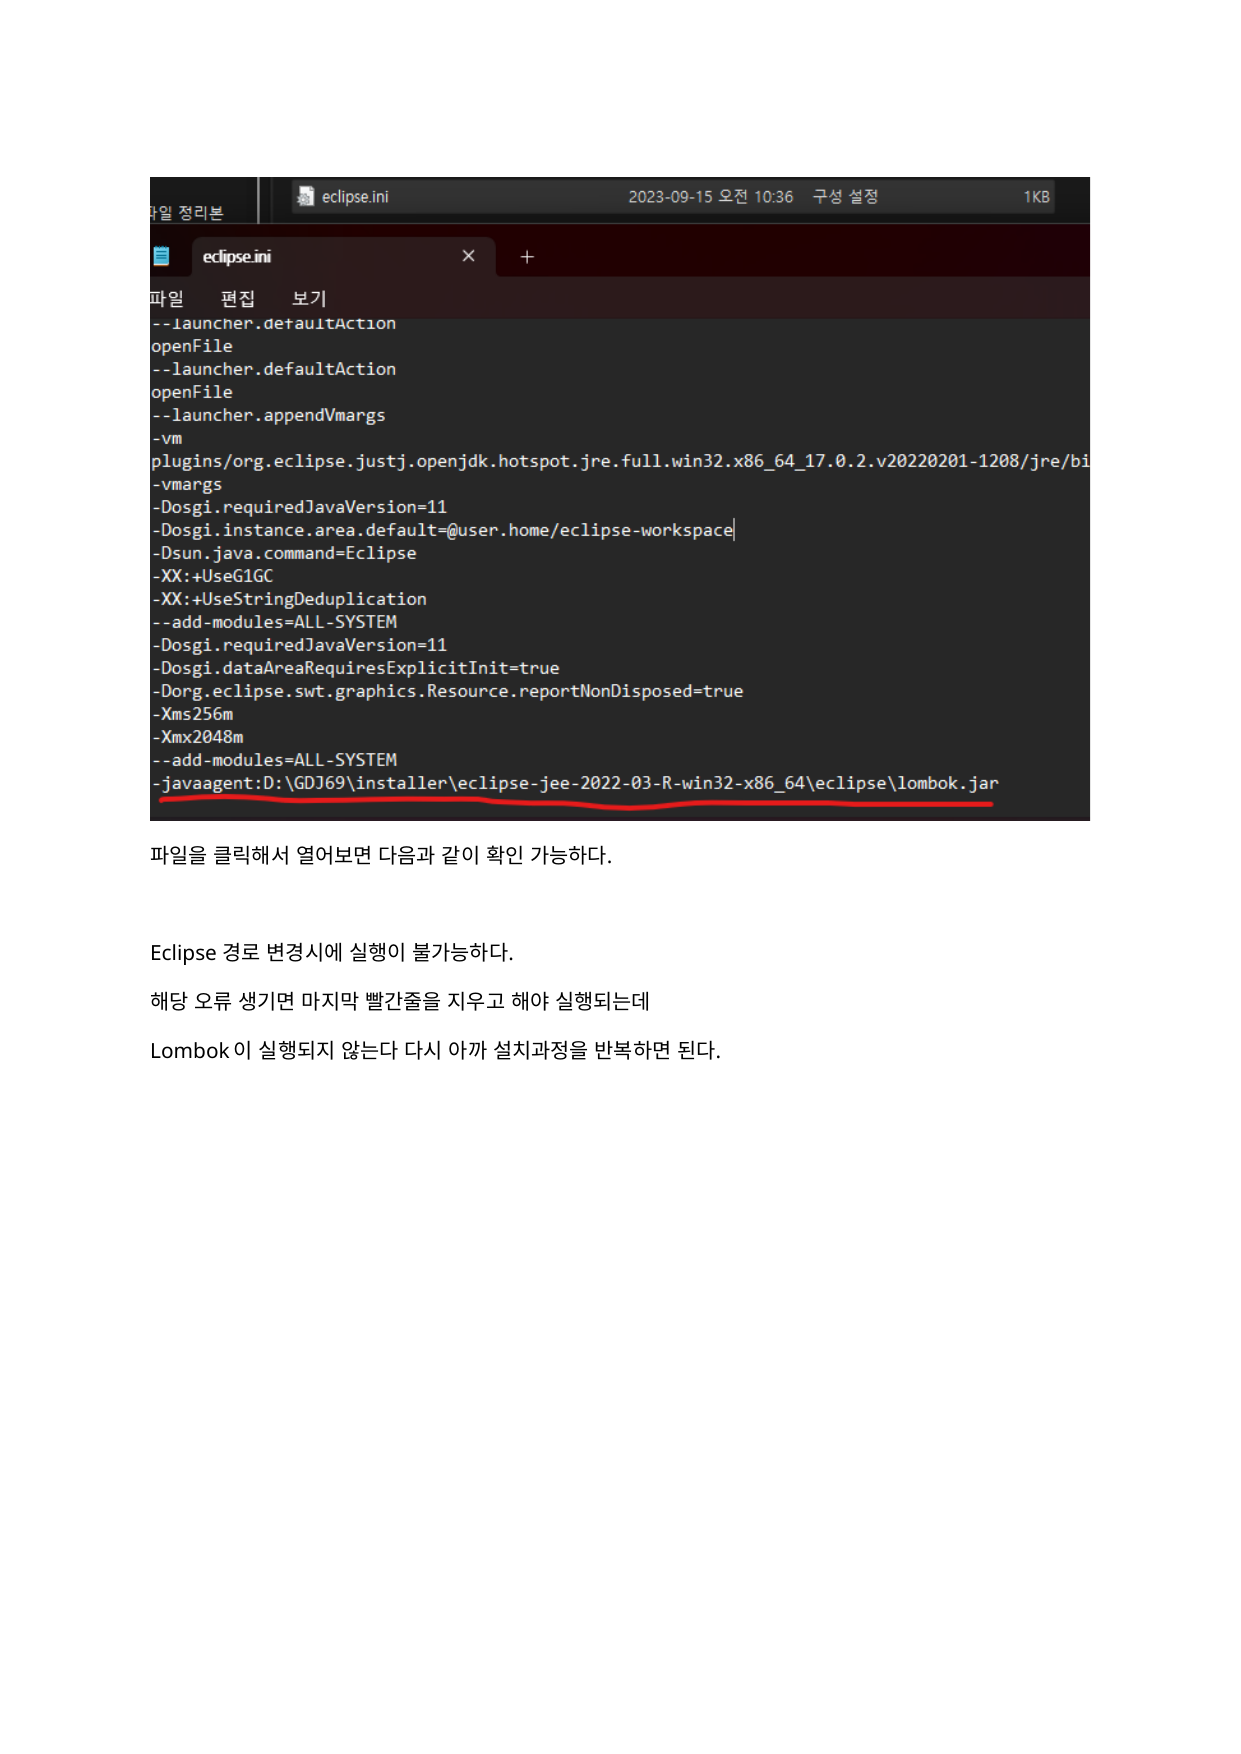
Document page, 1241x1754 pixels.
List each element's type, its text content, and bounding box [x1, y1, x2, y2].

text Eclipse 경로 변경시에 실행이 불가능하다. [150, 936, 1090, 966]
text Lombok이 실행되지 않는다 다시 아까 설치과정을 반복하면 된다. [150, 1034, 1090, 1065]
text 파일을 클릭해서 열어보면 다음과 같이 확인 가능하다. [150, 839, 1090, 869]
text 해당 오류 생기면 마지막 빨간줄을 지우고 해야 실행되는데 [150, 985, 1090, 1015]
picture [150, 177, 1091, 821]
